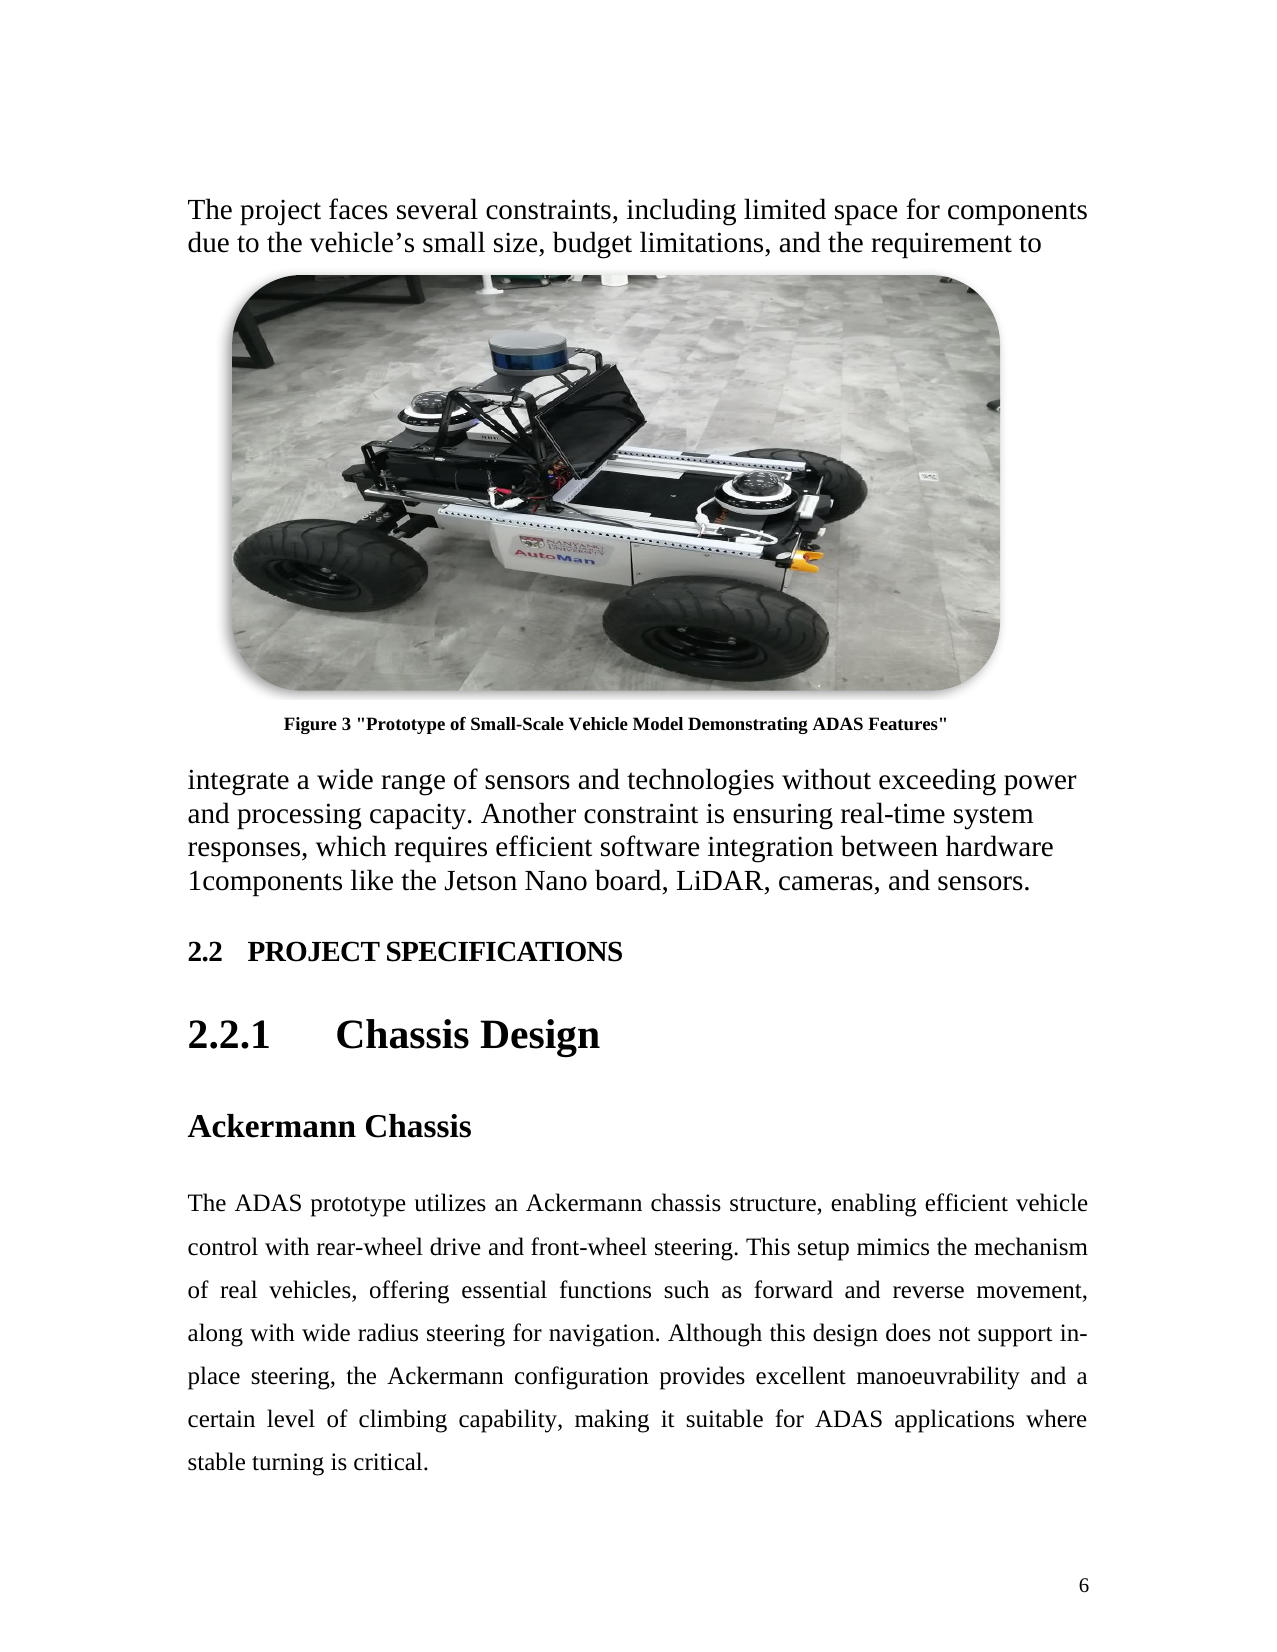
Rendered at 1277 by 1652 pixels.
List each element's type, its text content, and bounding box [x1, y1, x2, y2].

subtitle Ackermann Chassis [187, 1106, 1089, 1144]
subtitle Chassis Design [187, 1009, 1089, 1057]
subtitle Project Specifications [187, 934, 1089, 967]
picture [232, 275, 1001, 691]
text The ADAS prototype utilizes an Ackermann chassis structure, enabling efficient vehicle control with rear-wheel drive and front-wheel steering. This setup mimics the mechanism of real vehicles, offering essential functions such as forward and reverse movement, along with wide radius steering for navigation. Although this design does not support in-place steering, the Ackermann configuration provides excellent manoeuvrability and a certain level of climbing capability, making it suitable for ADAS applications where stable turning is critical. [187, 1188, 1089, 1476]
